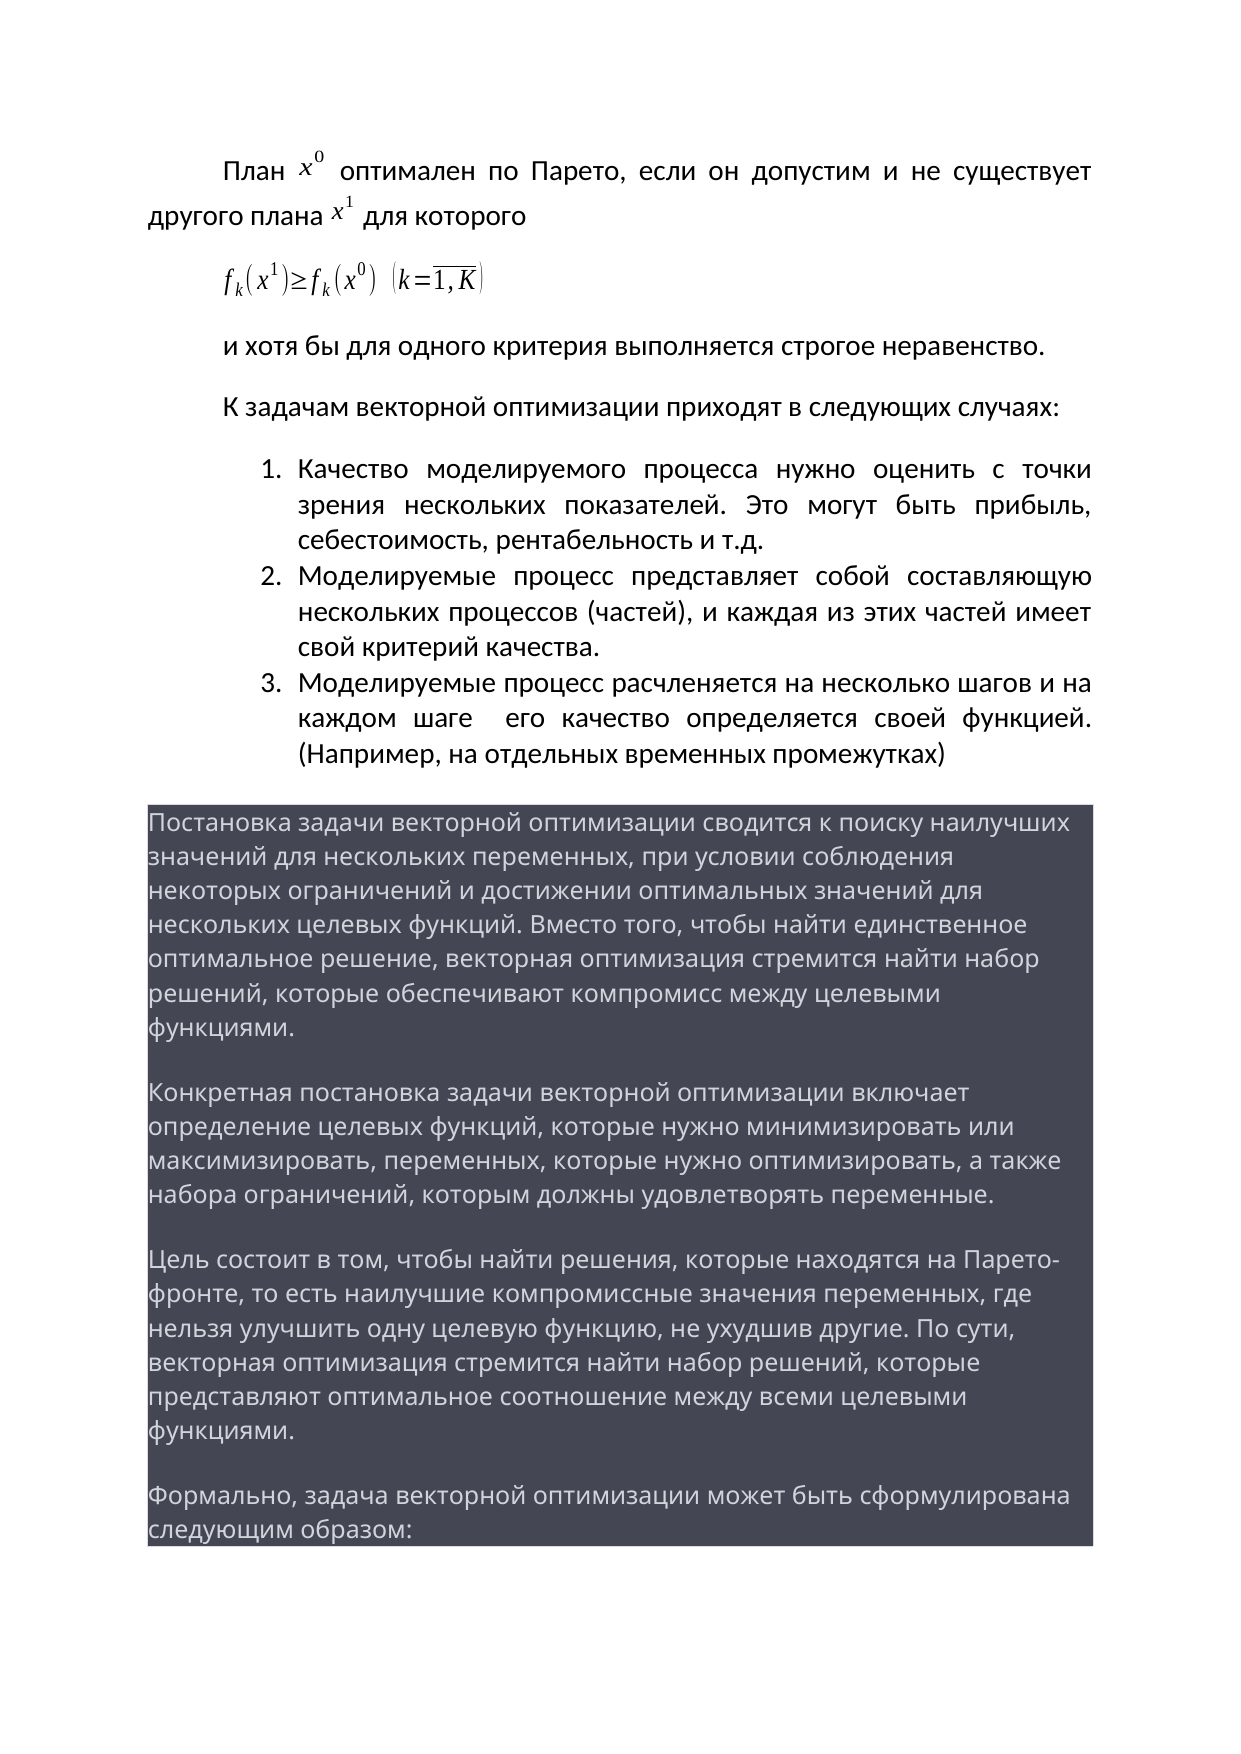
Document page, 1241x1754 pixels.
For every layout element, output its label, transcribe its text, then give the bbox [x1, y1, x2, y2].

text Постановка задачи векторной оптимизации сводится к поиску наилучших значений для нескольких переменных, при условии соблюдения некоторых ограничений и достижении оптимальных значений для нескольких целевых функций. Вместо того, чтобы найти единственное оптимальное решение, векторная оптимизация стремится найти набор решений, которые обеспечивают компромисс между целевыми функциями. [148, 805, 1093, 1043]
list Качество моделируемого процесса нужно оценить с точки зрения нескольких показателей. Это могут быть прибыль, себестоимость, рентабельность и т.д. [260, 450, 1093, 557]
list Моделируемые процесс представляет собой составляющую нескольких процессов (частей), и каждая из этих частей имеет свой критерий качества. [260, 557, 1093, 664]
text и хотя бы для одного критерия выполняется строгое неравенство. [148, 327, 1093, 362]
text К задачам векторной оптимизации приходят в следующих случаях: [148, 388, 1093, 424]
list Моделируемые процесс расчленяется на несколько шагов и на каждом шаге его качество определяется своей функцией. (Например, на отдельных временных промежутках) [260, 664, 1093, 771]
text Конкретная постановка задачи векторной оптимизации включает определение целевых функций, которые нужно минимизировать или максимизировать, переменных, которые нужно оптимизировать, а также набора ограничений, которым должны удовлетворять переменные. [148, 1074, 1093, 1211]
text Цель состоит в том, чтобы найти решения, которые находятся на Парето-фронте, то есть наилучшие компромиссные значения переменных, где нельзя улучшить одну целевую функцию, не ухудшив другие. По сути, векторная оптимизация стремится найти набор решений, которые представляют оптимальное соотношение между всеми целевыми функциями. [148, 1242, 1093, 1446]
text План оптимален по Парето, если он допустим и не существует другого плана для которого [148, 148, 1093, 232]
text Формально, задача векторной оптимизации может быть сформулирована следующим образом: [148, 1477, 1093, 1546]
